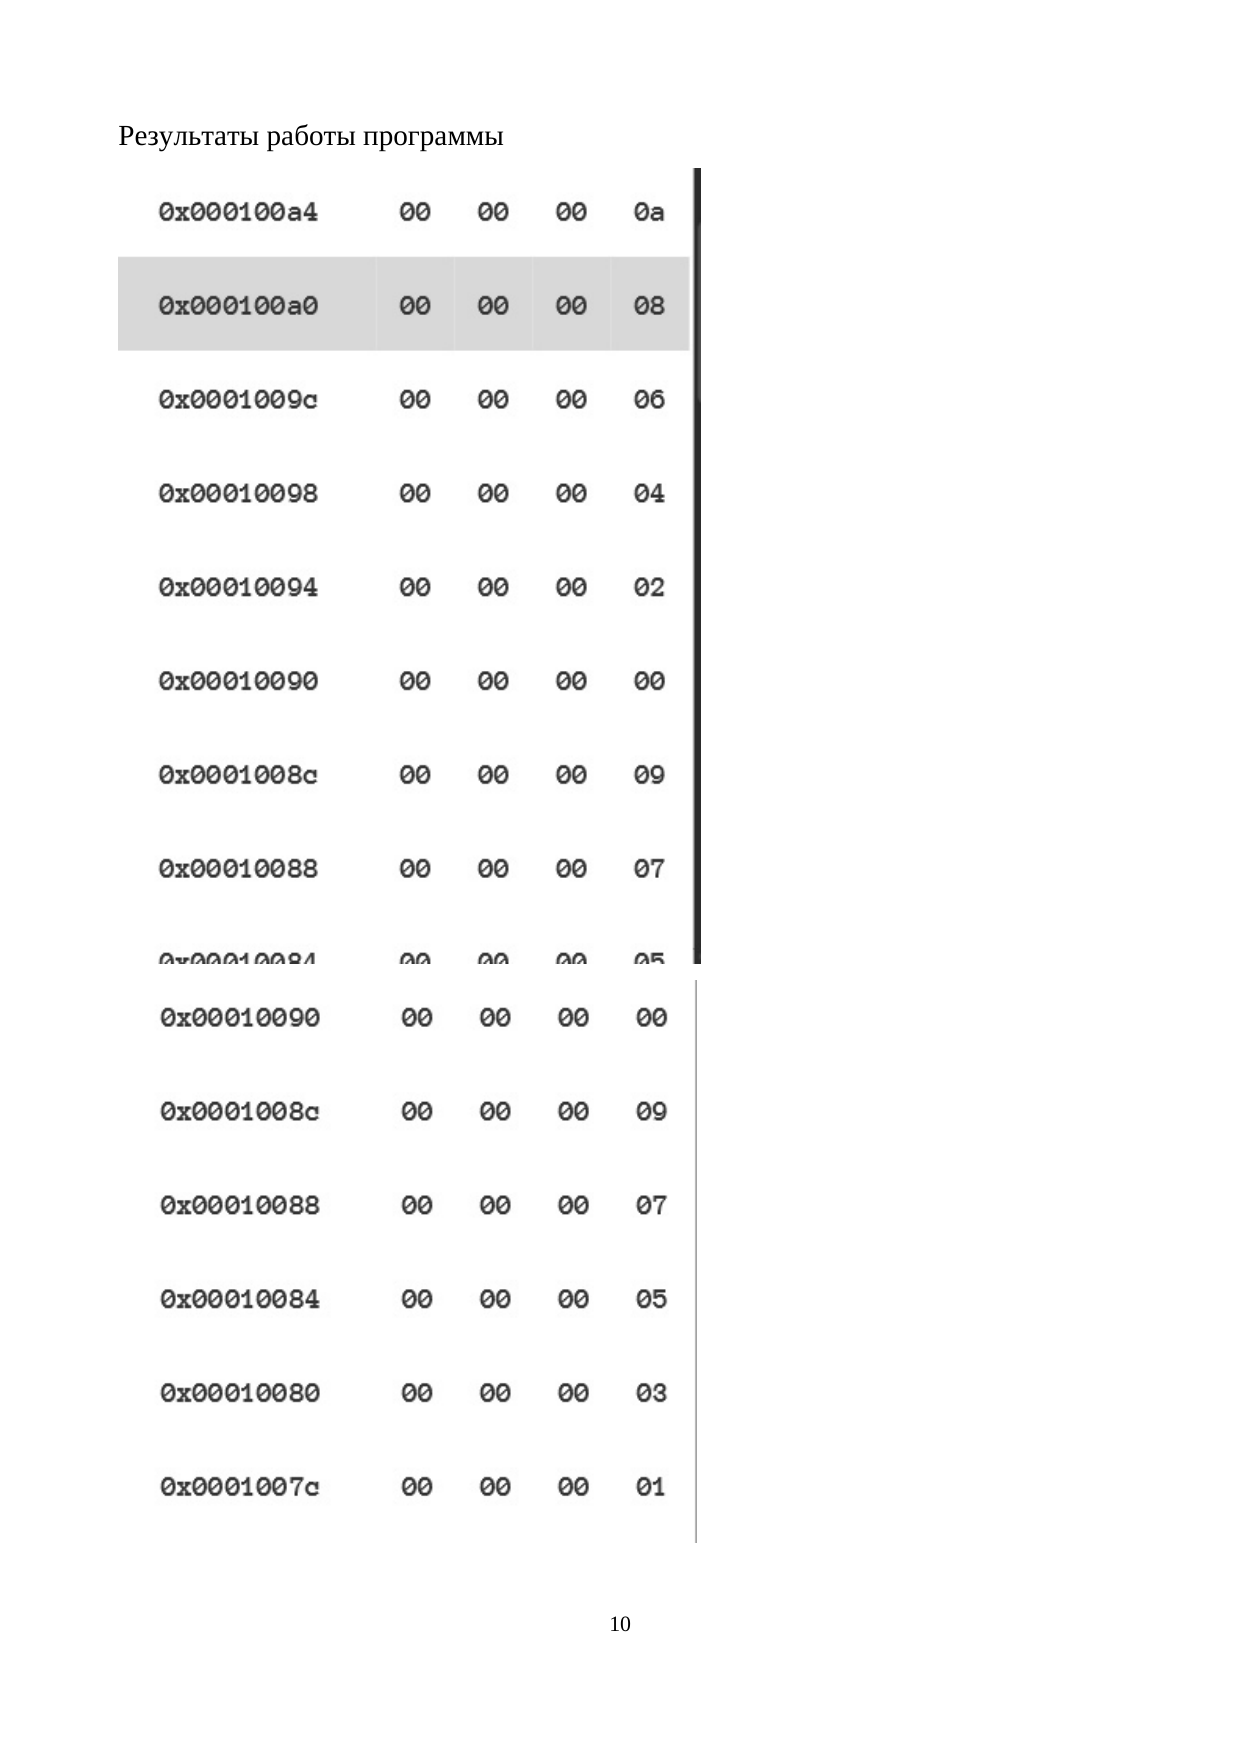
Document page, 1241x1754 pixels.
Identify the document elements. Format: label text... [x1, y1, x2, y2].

picture [118, 980, 697, 1543]
picture [118, 168, 701, 964]
text Результаты работы программы [118, 118, 1122, 152]
